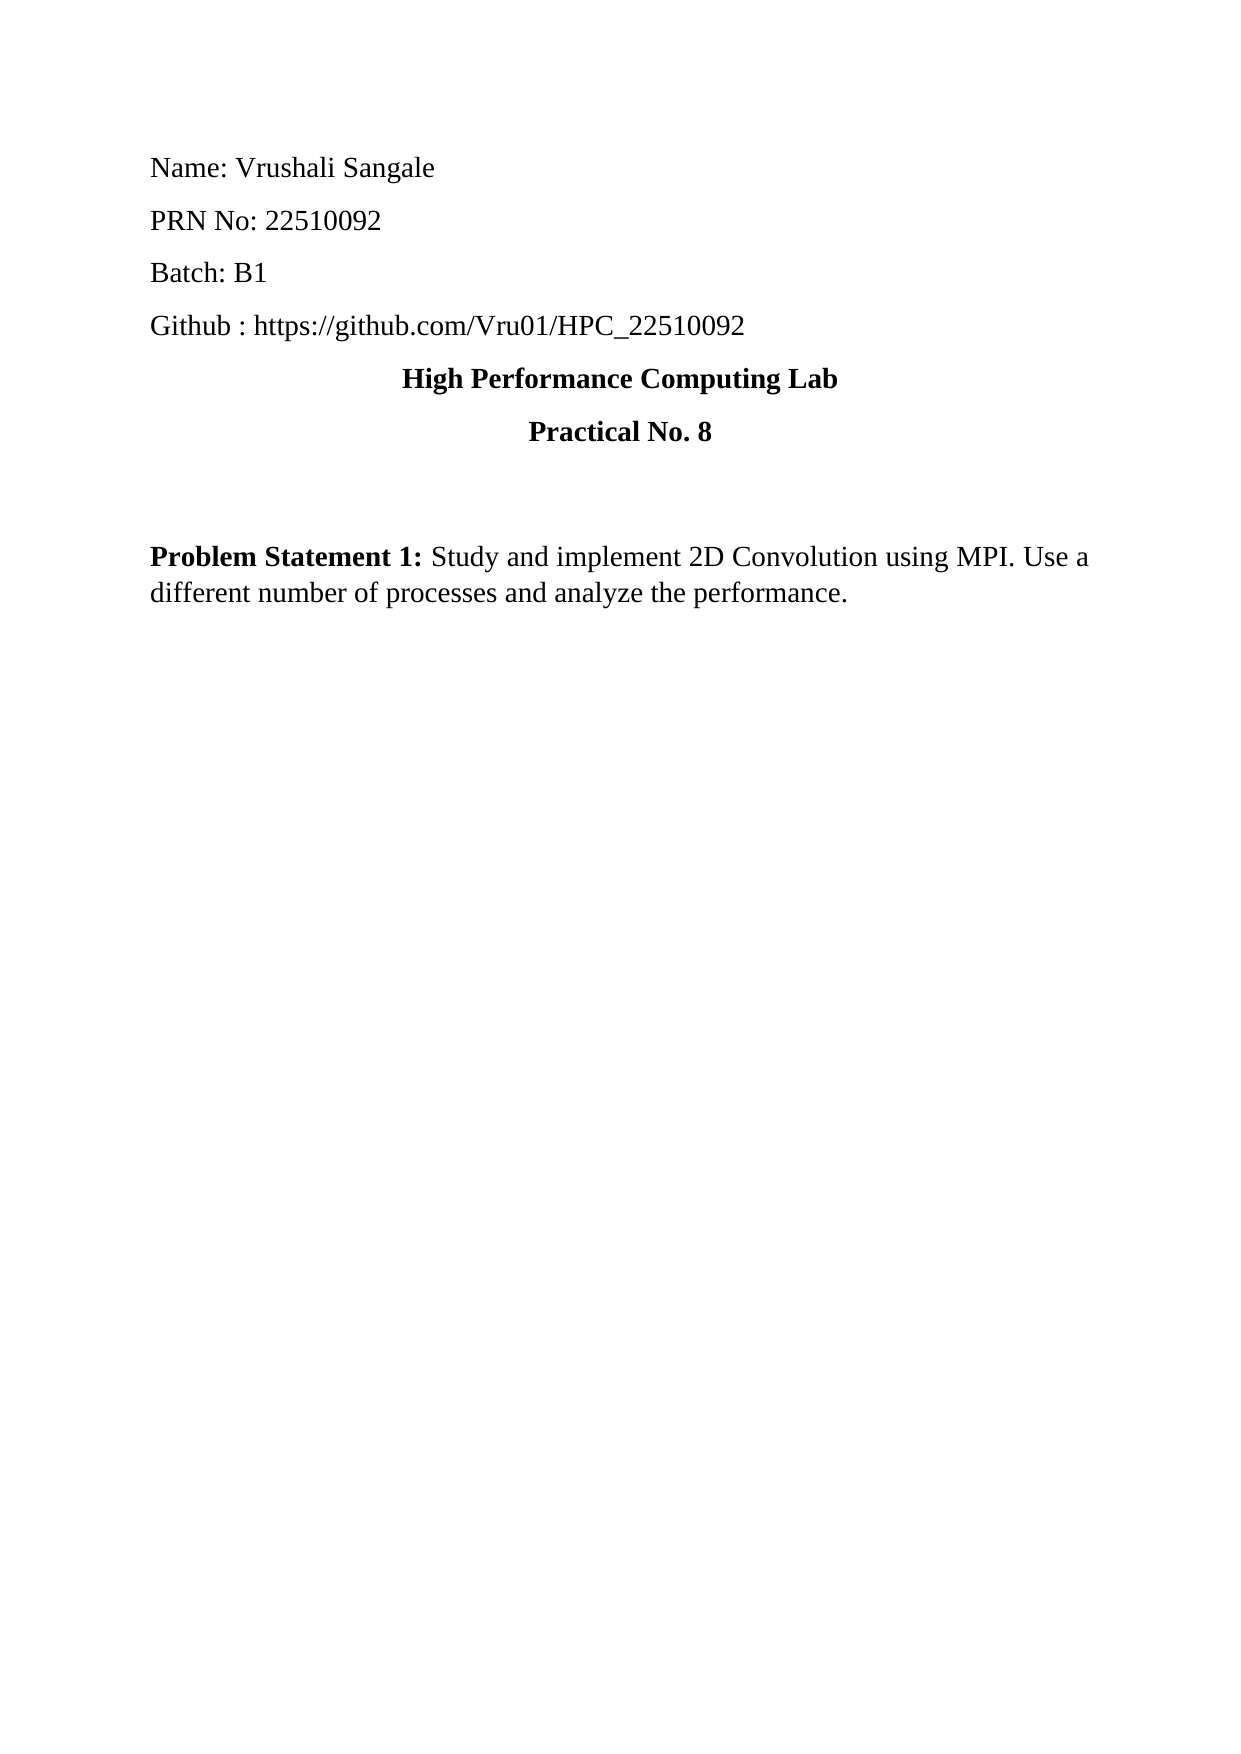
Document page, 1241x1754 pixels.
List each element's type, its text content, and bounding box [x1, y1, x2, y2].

text Name: Vrushali Sangale [150, 150, 1090, 183]
text PRN No: 22510092 [150, 203, 1090, 236]
text Practical No. 8 [150, 414, 1090, 448]
text Github : https://github.com/Vru01/HPC_22510092 [150, 308, 1090, 342]
text Batch: B1 [150, 256, 1090, 289]
text High Performance Computing Lab [150, 361, 1090, 395]
text Problem Statement 1: Study and implement 2D Convolution using MPI. Use a different number of processes and analyze the performance. [150, 539, 1090, 609]
